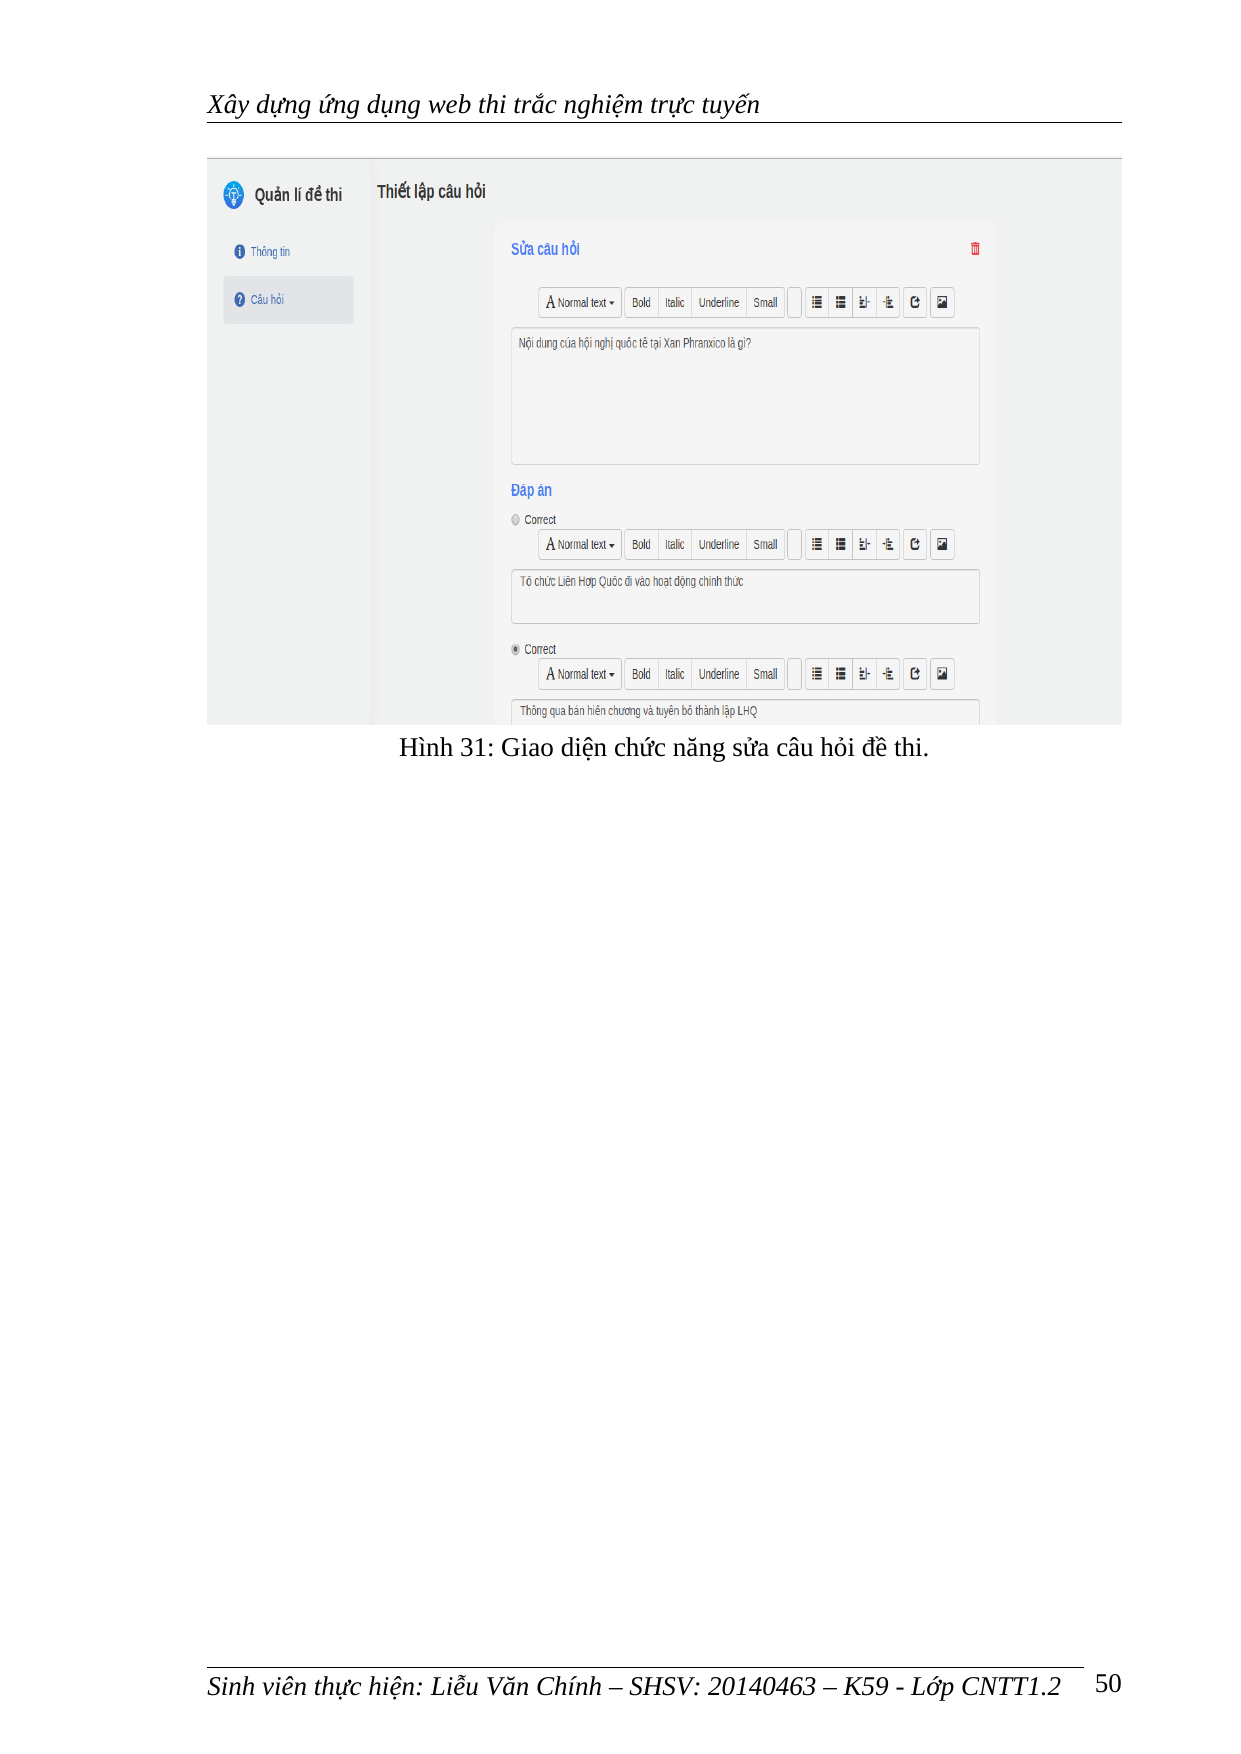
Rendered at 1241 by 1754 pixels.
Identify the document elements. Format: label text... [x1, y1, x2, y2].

picture [207, 153, 1122, 725]
